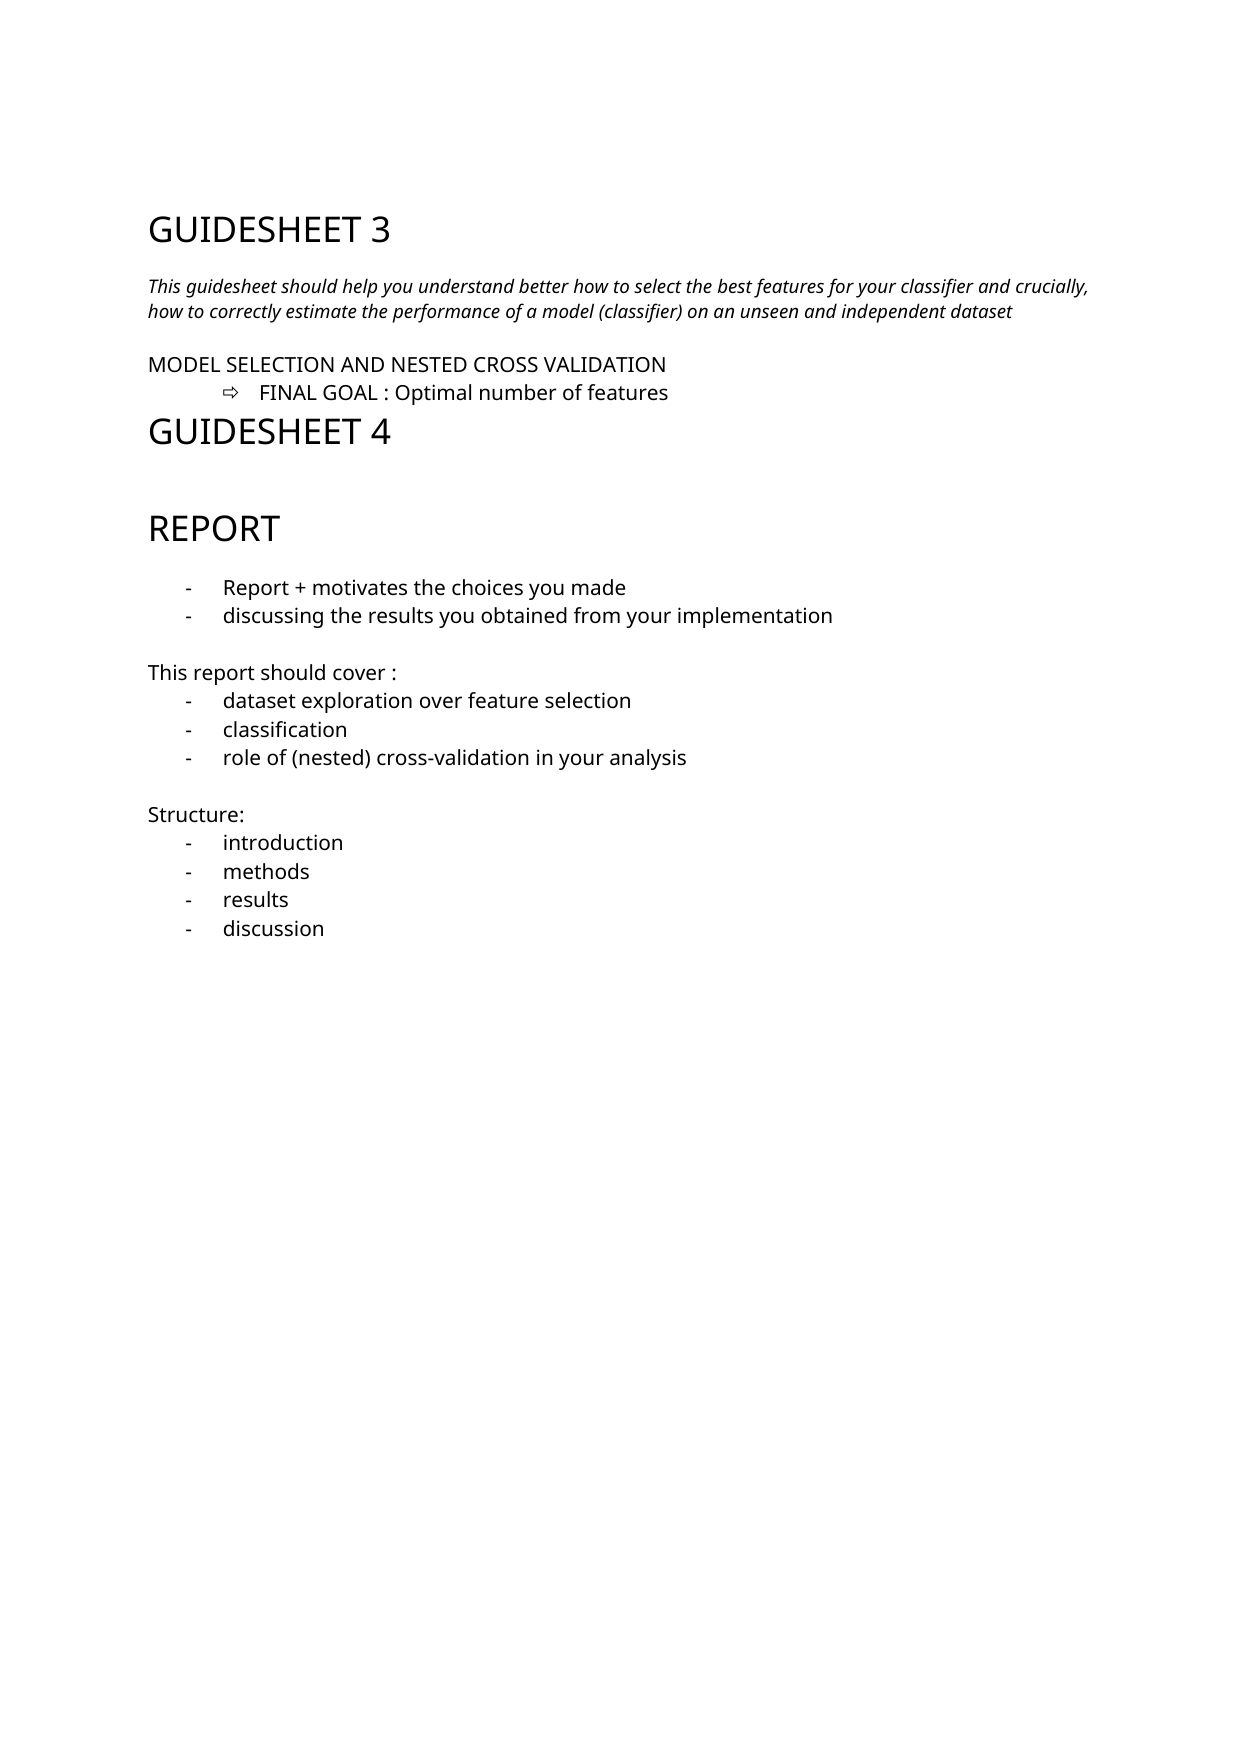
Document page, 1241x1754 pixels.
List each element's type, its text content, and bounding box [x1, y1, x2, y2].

list discussing the results you obtained from your implementation [185, 601, 1093, 629]
text MODEL SELECTION AND NESTED CROSS VALIDATION [148, 350, 1093, 378]
list discussion [185, 914, 1093, 942]
text GUIDESHEET 3 [148, 204, 1093, 253]
list classification [185, 715, 1093, 743]
text This report should cover : [148, 658, 1093, 686]
list FINAL GOAL : Optimal number of features [221, 378, 1093, 407]
list introduction [185, 828, 1093, 857]
list results [185, 885, 1093, 914]
text GUIDESHEET 4 [148, 407, 1093, 455]
list dataset exploration over feature selection [185, 686, 1093, 715]
text REPORT [148, 504, 1093, 552]
text Structure: [148, 800, 1093, 828]
text This guidesheet should help you understand better how to select the best features for your classifier and crucially, how to correctly estimate the performance of a model (classifier) on an unseen and independent dataset [148, 273, 1093, 324]
list Report + motivates the choices you made [185, 573, 1093, 601]
list role of (nested) cross-validation in your analysis [185, 743, 1093, 772]
list methods [185, 857, 1093, 885]
